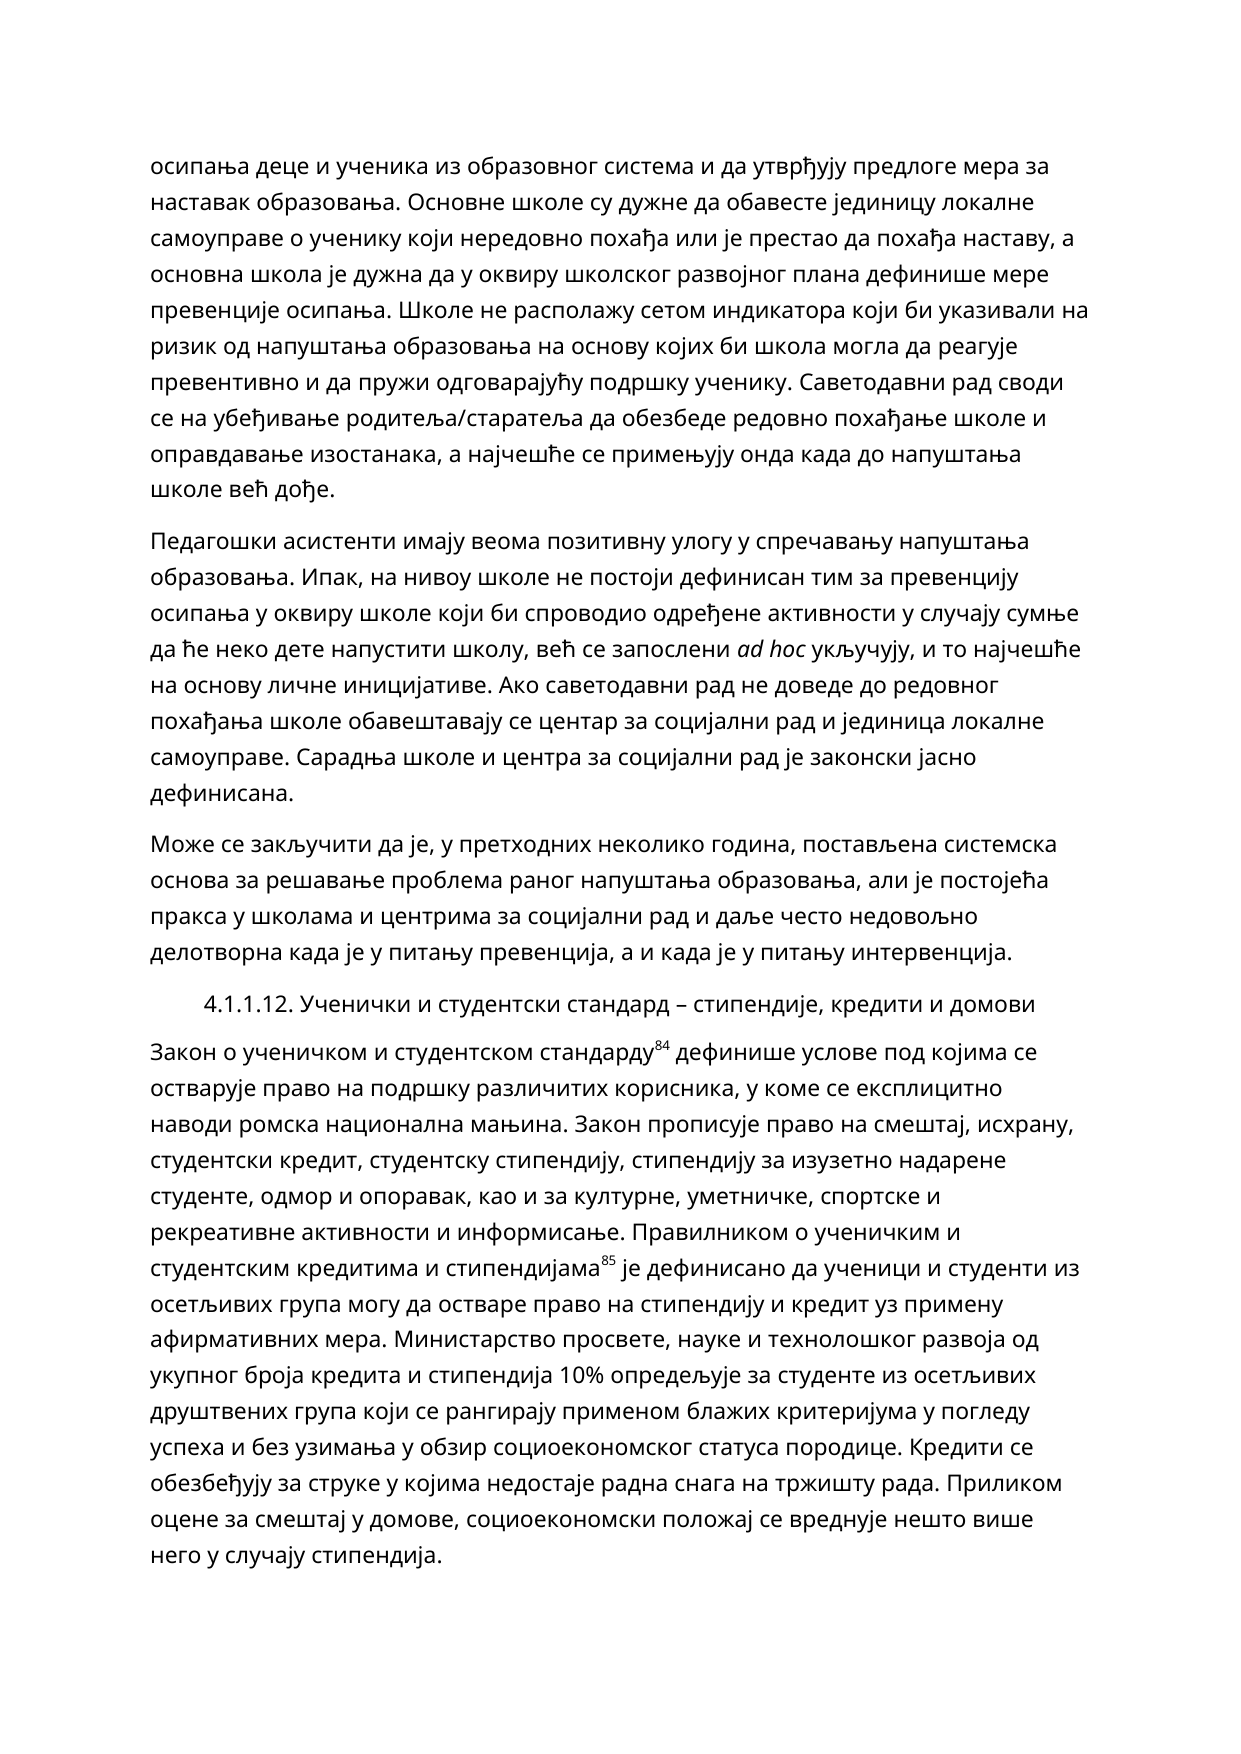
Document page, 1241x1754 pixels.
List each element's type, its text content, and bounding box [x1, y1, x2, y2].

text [150, 150, 1090, 505]
text Педагошки асистенти имају веома позитивну улогу у спречавању напуштања образовања. Ипак, на нивоу школе не постоји дефинисан тим за превенцију осипања у оквиру школе који би спроводио одређене активности у случају сумње да ће неко дете напустити школу, већ се запослени ad hoc укључују, и то најчешће на основу личне иницијативе. Ако саветодавни рад не доведе до редовног похађања школе обавештавају се центар за социјални рад и јединица локалне самоуправе. Сарадња школе и центра за социјални рад је законски јасно дефинисана. [150, 525, 1090, 808]
text Закон о ученичком и студентском стандарду84 дефинише услове под којима се остварује право на подршку различитих корисника, у коме се експлицитно наводи ромска национална мањина. Закон прописује право на смештај, исхрану, студентски кредит, студентску стипендију, стипендију за изузетно надарене студенте, одмор и опоравак, као и за културне, уметничке, спортске и рекреативне активности и информисање. Правилником о ученичким и студентским кредитима и стипендијама85 је дефинисано да ученици и студенти из осетљивих група могу да остваре право на стипендију и кредит уз примену афирмативних мера. Министарство просвете, науке и технолошког развоја од укупног броја кредита и стипендија 10% опредељује за студенте из осетљивих друштвених група који се рангирају применом блажих критеријума у погледу успеха и без узимања у обзир социоекономског статуса породице. Кредити се обезбеђују за струке у којима недостаје радна снага на тржишту рада. Приликом оцене за смештај у домове, социоекономски положај се вреднује нешто више него у случају стипендија. [150, 1036, 1090, 1570]
text Може се закључити да је, у претходних неколико година, постављена системска основа за решавање проблема раног напуштања образовања, али је постојећа пракса у школама и центрима за социјални рад и даље често недовољно делотворна када је у питању превенција, а и када је у питању интервенција. [150, 828, 1090, 967]
text 4.1.1.12. Ученички и студентски стандард – стипендије, кредити и домови [150, 987, 1090, 1019]
